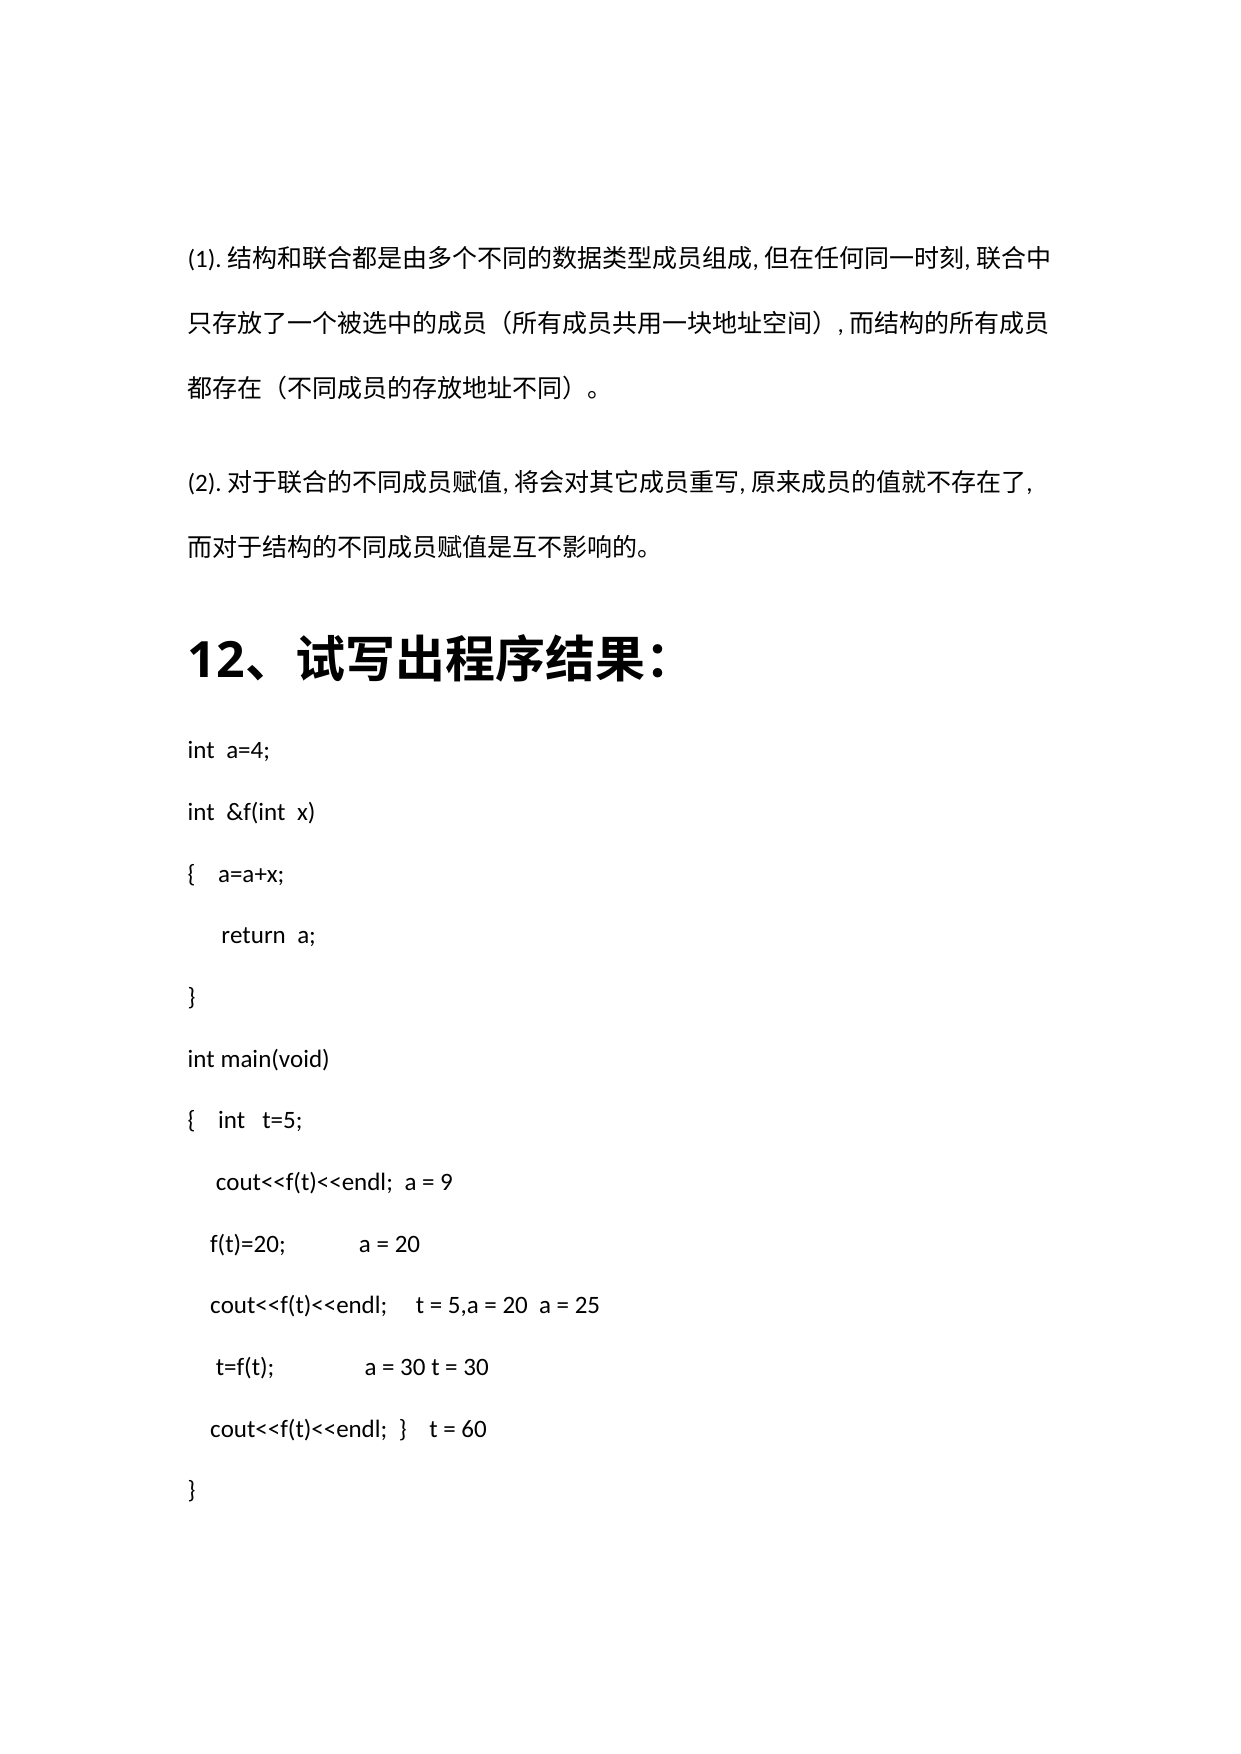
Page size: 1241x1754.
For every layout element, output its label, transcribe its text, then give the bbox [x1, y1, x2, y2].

text } [187, 1474, 1053, 1506]
text { int t=5; [187, 1104, 1053, 1136]
text cout<<f(t)<<endl; t = 5,a = 20 a = 25 [187, 1289, 1053, 1321]
text (2). 对于联合的不同成员赋值, 将会对其它成员重写, 原来成员的值就不存在了, 而对于结构的不同成员赋值是互不影响的。 [187, 448, 1053, 578]
text f(t)=20; a = 20 [187, 1227, 1053, 1259]
text cout<<f(t)<<endl; } t = 60 [187, 1412, 1053, 1444]
text cout<<f(t)<<endl; a = 9 [187, 1165, 1053, 1198]
text return a; [187, 919, 1053, 951]
text int &f(int x) [187, 795, 1053, 828]
text (1). 结构和联合都是由多个不同的数据类型成员组成, 但在任何同一时刻, 联合中只存放了一个被选中的成员（所有成员共用一块地址空间）, 而结构的所有成员都存在（不同成员的存放地址不同）。 [187, 224, 1053, 419]
text { a=a+x; [187, 857, 1053, 889]
text } [187, 980, 1053, 1013]
subtitle 12、试写出程序结果： [187, 607, 1053, 704]
text int main(void) [187, 1042, 1053, 1074]
text int a=4; [187, 734, 1053, 766]
text t=f(t); a = 30 t = 30 [187, 1350, 1053, 1383]
